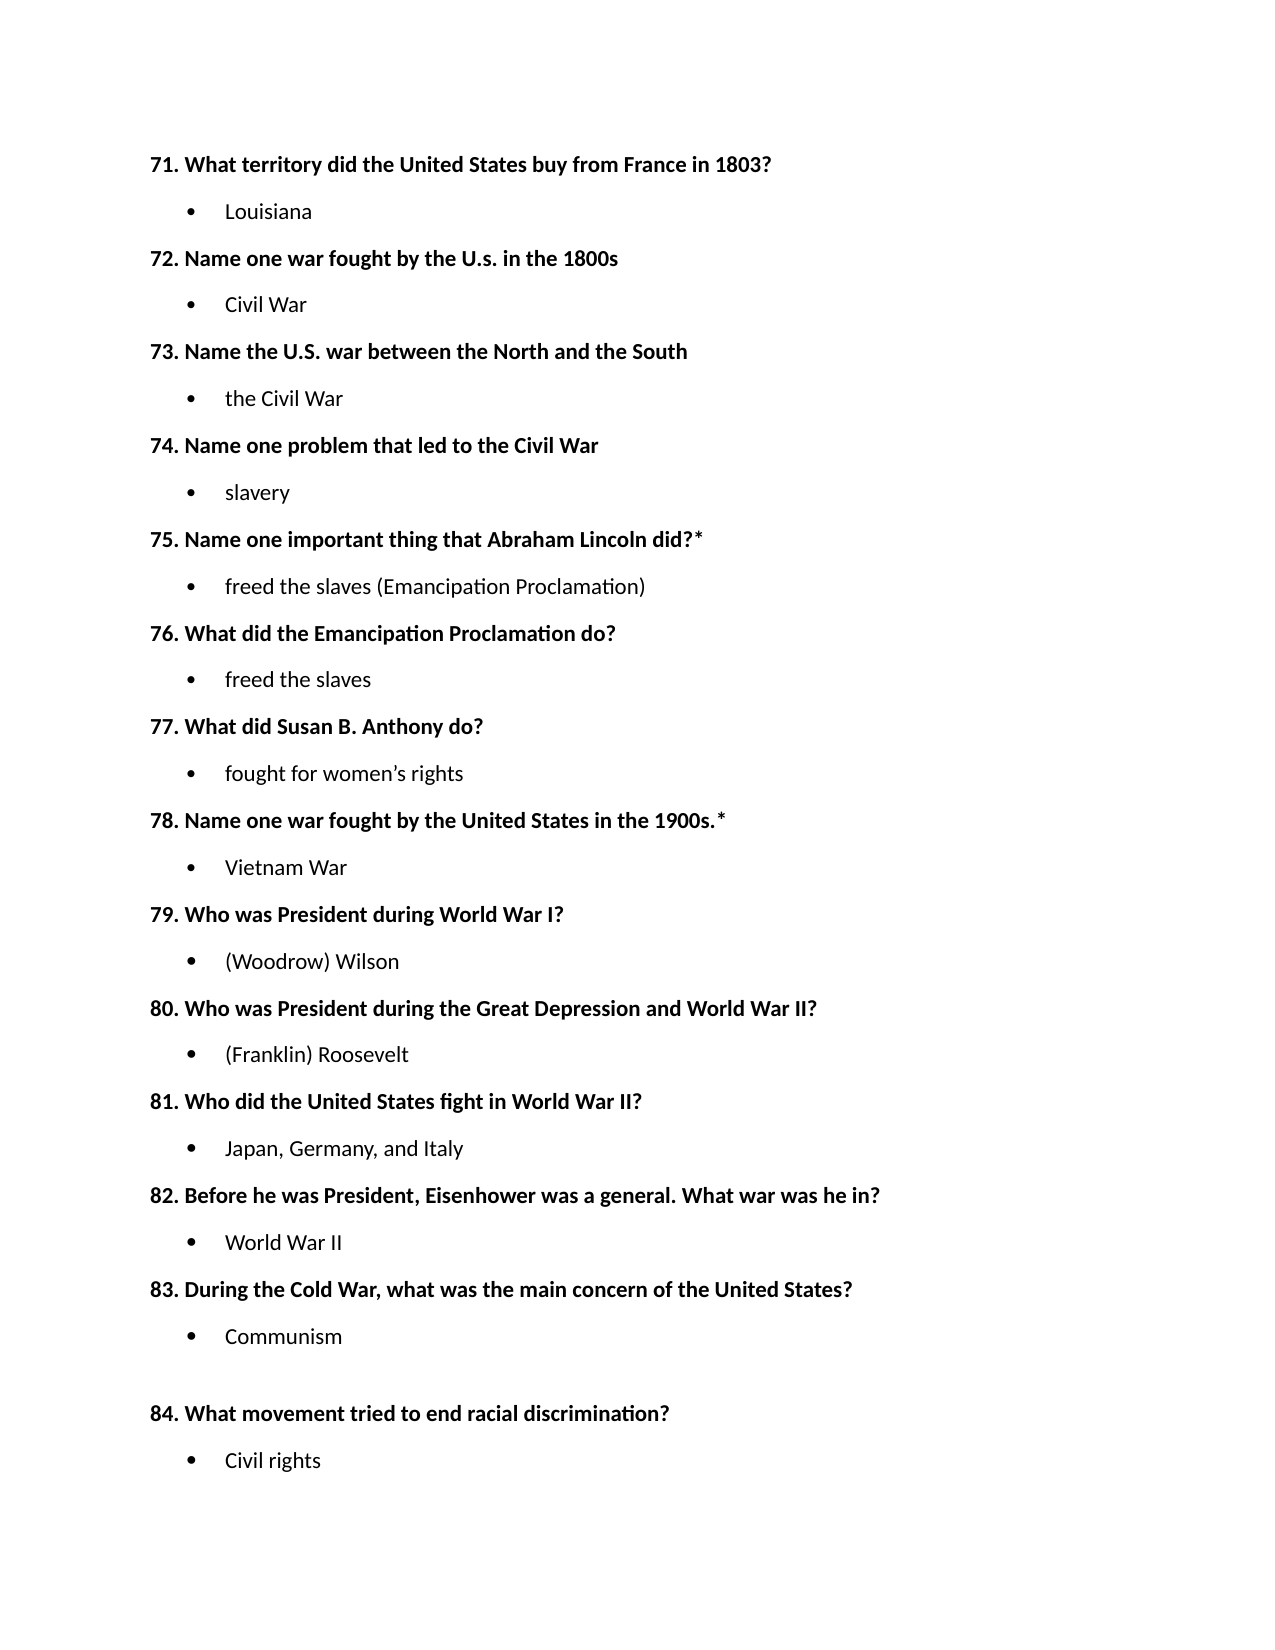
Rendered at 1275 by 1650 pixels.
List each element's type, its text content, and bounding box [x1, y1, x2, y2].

list freed the slaves [187, 666, 1125, 694]
list Civil rights [187, 1446, 1125, 1474]
list freed the slaves (Emancipation Proclamation) [187, 572, 1125, 600]
list fought for women’s rights [187, 759, 1125, 787]
text 84. What movement tried to end racial discrimination? [150, 1399, 1125, 1427]
text 76. What did the Emancipation Proclamation do? [150, 619, 1125, 647]
list Japan, Germany, and Italy [187, 1134, 1125, 1162]
list Louisiana [187, 197, 1125, 225]
list (Woodrow) Wilson [187, 947, 1125, 975]
text 81. Who did the United States fight in World War II? [150, 1087, 1125, 1116]
text 74. Name one problem that led to the Civil War [150, 431, 1125, 459]
text 77. What did Susan B. Anthony do? [150, 712, 1125, 741]
text 73. Name the U.S. war between the North and the South [150, 337, 1125, 366]
text 82. Before he was President, Eisenhower was a general. What war was he in? [150, 1181, 1125, 1209]
text 75. Name one important thing that Abraham Lincoln did?* [150, 525, 1125, 553]
list the Civil War [187, 384, 1125, 412]
list Vietnam War [187, 853, 1125, 881]
text 78. Name one war fought by the United States in the 1900s.* [150, 806, 1125, 834]
list (Franklin) Roosevelt [187, 1041, 1125, 1069]
list Civil War [187, 291, 1125, 319]
text 71. What territory did the United States buy from France in 1803? [150, 150, 1125, 178]
list Communism [187, 1322, 1125, 1350]
text 80. Who was President during the Great Depression and World War II? [150, 994, 1125, 1022]
text 83. During the Cold War, what was the main concern of the United States? [150, 1275, 1125, 1303]
text 72. Name one war fought by the U.s. in the 1800s [150, 244, 1125, 272]
list World War II [187, 1228, 1125, 1256]
text 79. Who was President during World War I? [150, 900, 1125, 928]
list slavery [187, 478, 1125, 506]
